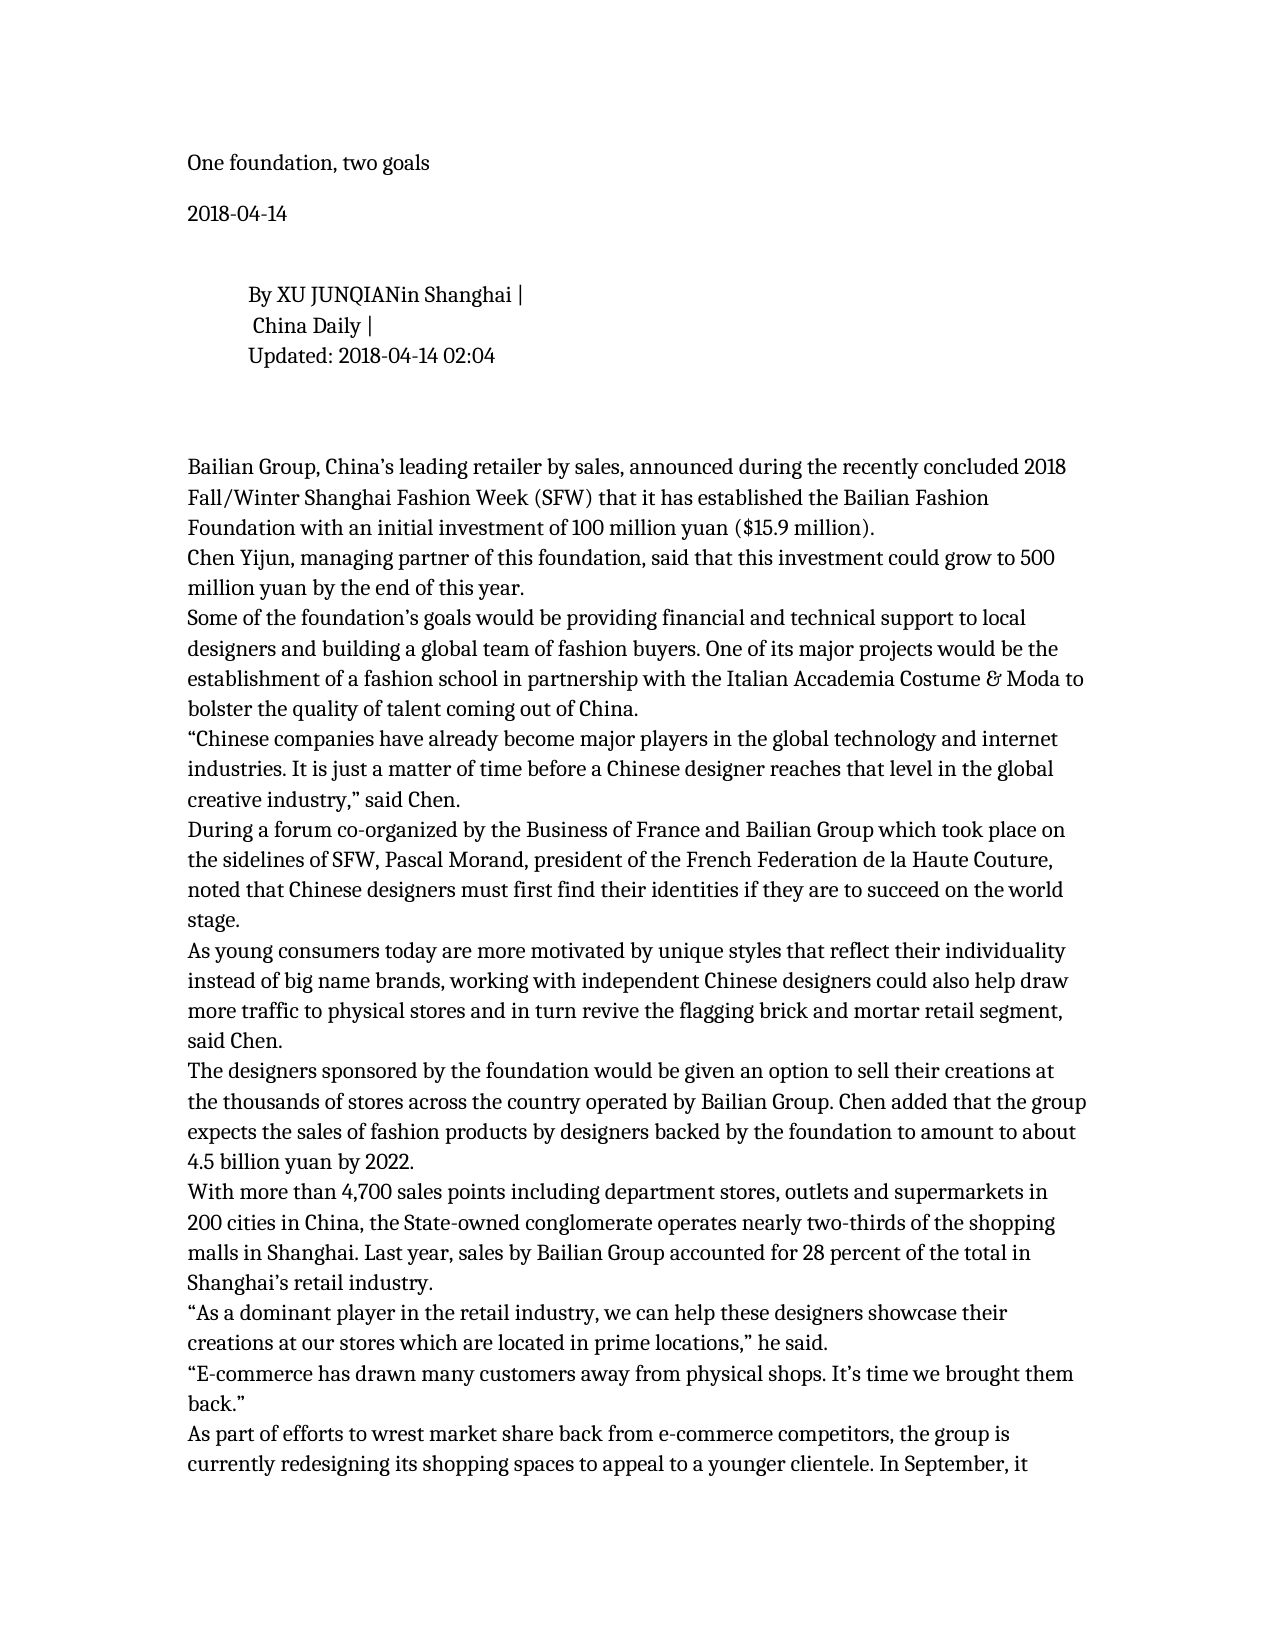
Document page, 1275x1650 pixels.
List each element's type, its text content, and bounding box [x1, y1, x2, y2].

text 2018-04-14 [187, 201, 1087, 227]
text One foundation, two goals [187, 150, 1087, 176]
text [187, 424, 1087, 1477]
text By XU JUNQIANin Shanghai | China Daily | Updated: 2018-04-14 02:04 [187, 252, 1087, 399]
